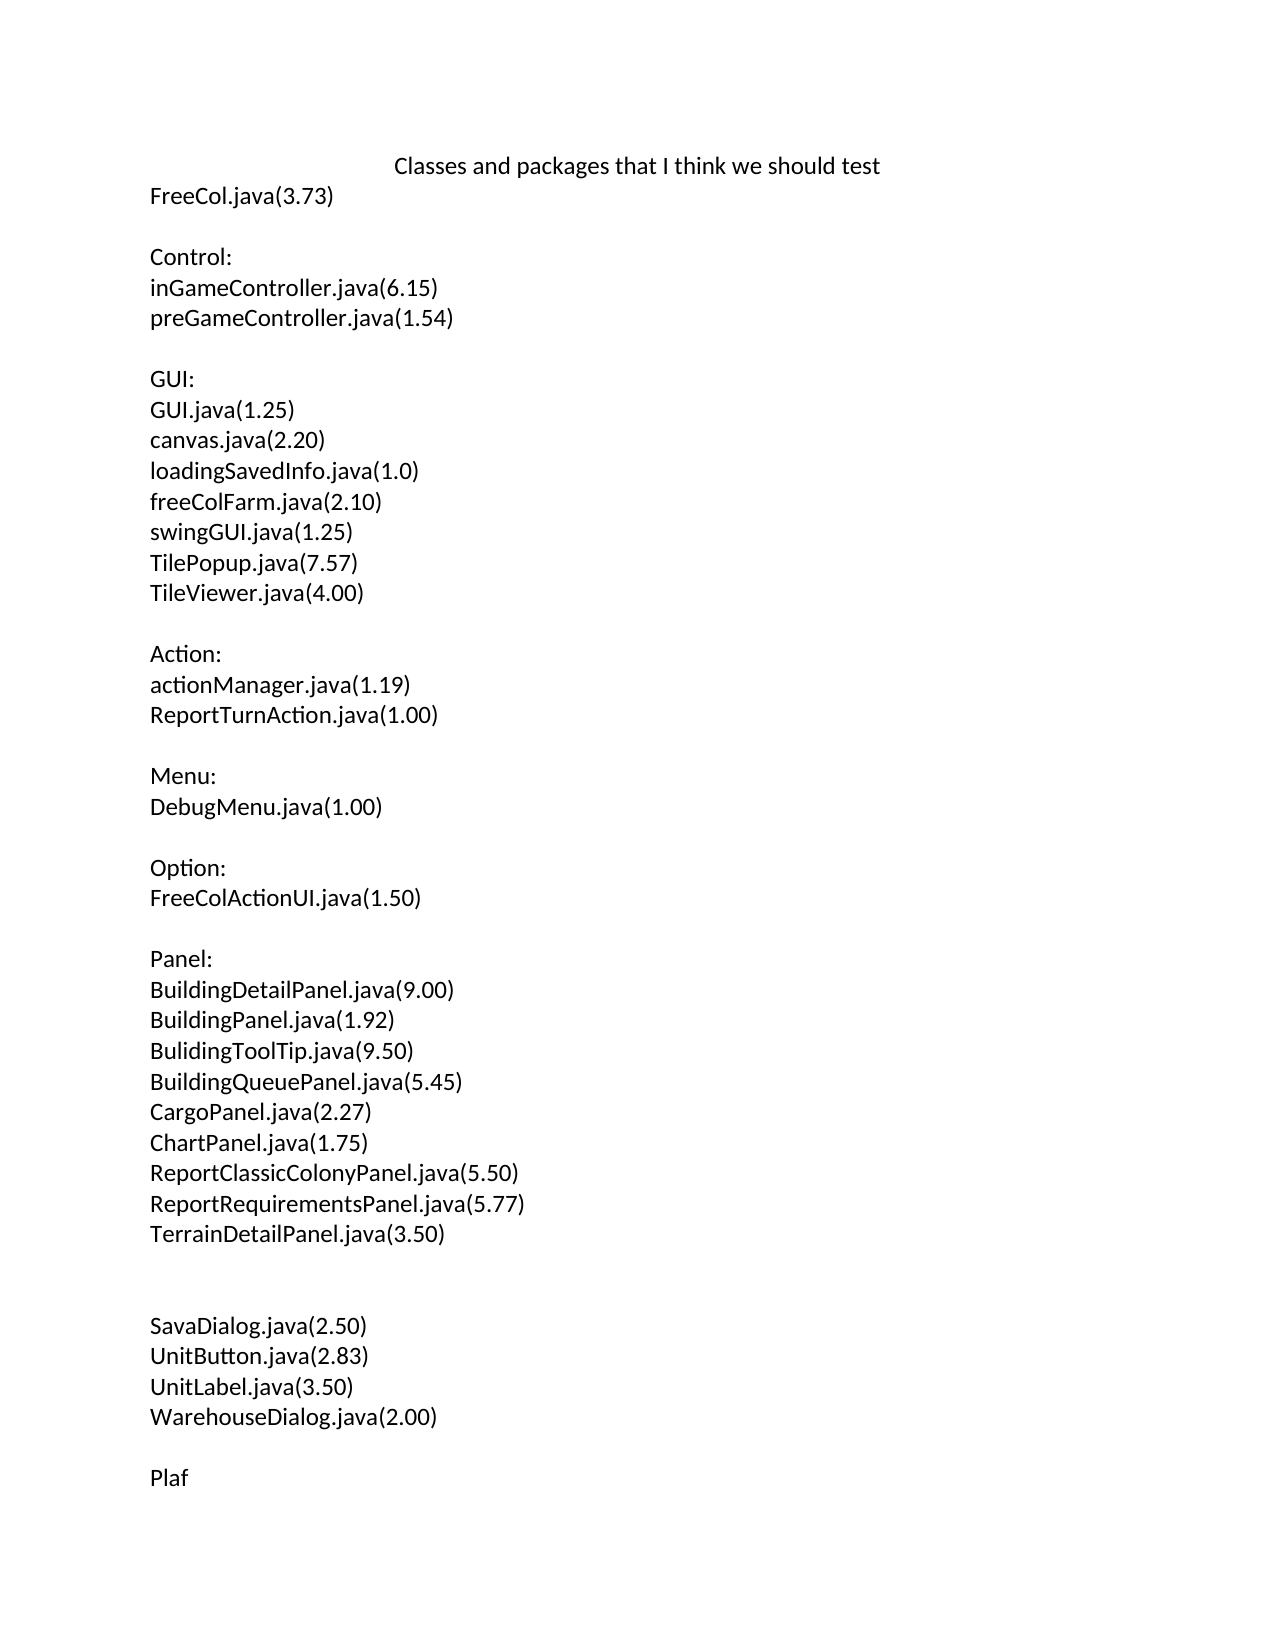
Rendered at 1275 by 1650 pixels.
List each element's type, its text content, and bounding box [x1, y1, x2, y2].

text WarehouseDialog.java(2.00) [150, 1401, 1125, 1432]
text TileViewer.java(4.00) [150, 577, 1125, 608]
text GUI.java(1.25) [150, 394, 1125, 425]
text BuildingPanel.java(1.92) [150, 1004, 1125, 1035]
text TilePopup.java(7.57) [150, 547, 1125, 577]
text inGameController.java(6.15) [150, 272, 1125, 303]
text loadingSavedInfo.java(1.0) [150, 455, 1125, 486]
text BulidingToolTip.java(9.50) [150, 1035, 1125, 1066]
text ReportClassicColonyPanel.java(5.50) [150, 1157, 1125, 1188]
text swingGUI.java(1.25) [150, 516, 1125, 547]
text Plaf [150, 1462, 1125, 1493]
text Menu: [150, 760, 1125, 791]
text TerrainDetailPanel.java(3.50) [150, 1218, 1125, 1249]
text actionManager.java(1.19) [150, 669, 1125, 699]
text BuildingDetailPanel.java(9.00) [150, 974, 1125, 1004]
text preGameController.java(1.54) [150, 303, 1125, 333]
text ReportRequirementsPanel.java(5.77) [150, 1188, 1125, 1218]
text SavaDialog.java(2.50) [150, 1310, 1125, 1340]
text freeColFarm.java(2.10) [150, 486, 1125, 516]
text DebugMenu.java(1.00) [150, 791, 1125, 821]
text ReportTurnAction.java(1.00) [150, 699, 1125, 730]
text FreeCol.java(3.73) [150, 181, 1125, 211]
text CargoPanel.java(2.27) [150, 1096, 1125, 1127]
text UnitLabel.java(3.50) [150, 1371, 1125, 1401]
text UnitButton.java(2.83) [150, 1340, 1125, 1371]
text canvas.java(2.20) [150, 425, 1125, 455]
text Classes and packages that I think we should test [150, 150, 1125, 181]
text GUI: [150, 364, 1125, 394]
text Control: [150, 242, 1125, 272]
text BuildingQueuePanel.java(5.45) [150, 1066, 1125, 1096]
text Panel: [150, 943, 1125, 974]
text Action: [150, 638, 1125, 669]
text FreeColActionUI.java(1.50) [150, 882, 1125, 913]
text Option: [150, 852, 1125, 882]
text ChartPanel.java(1.75) [150, 1127, 1125, 1157]
